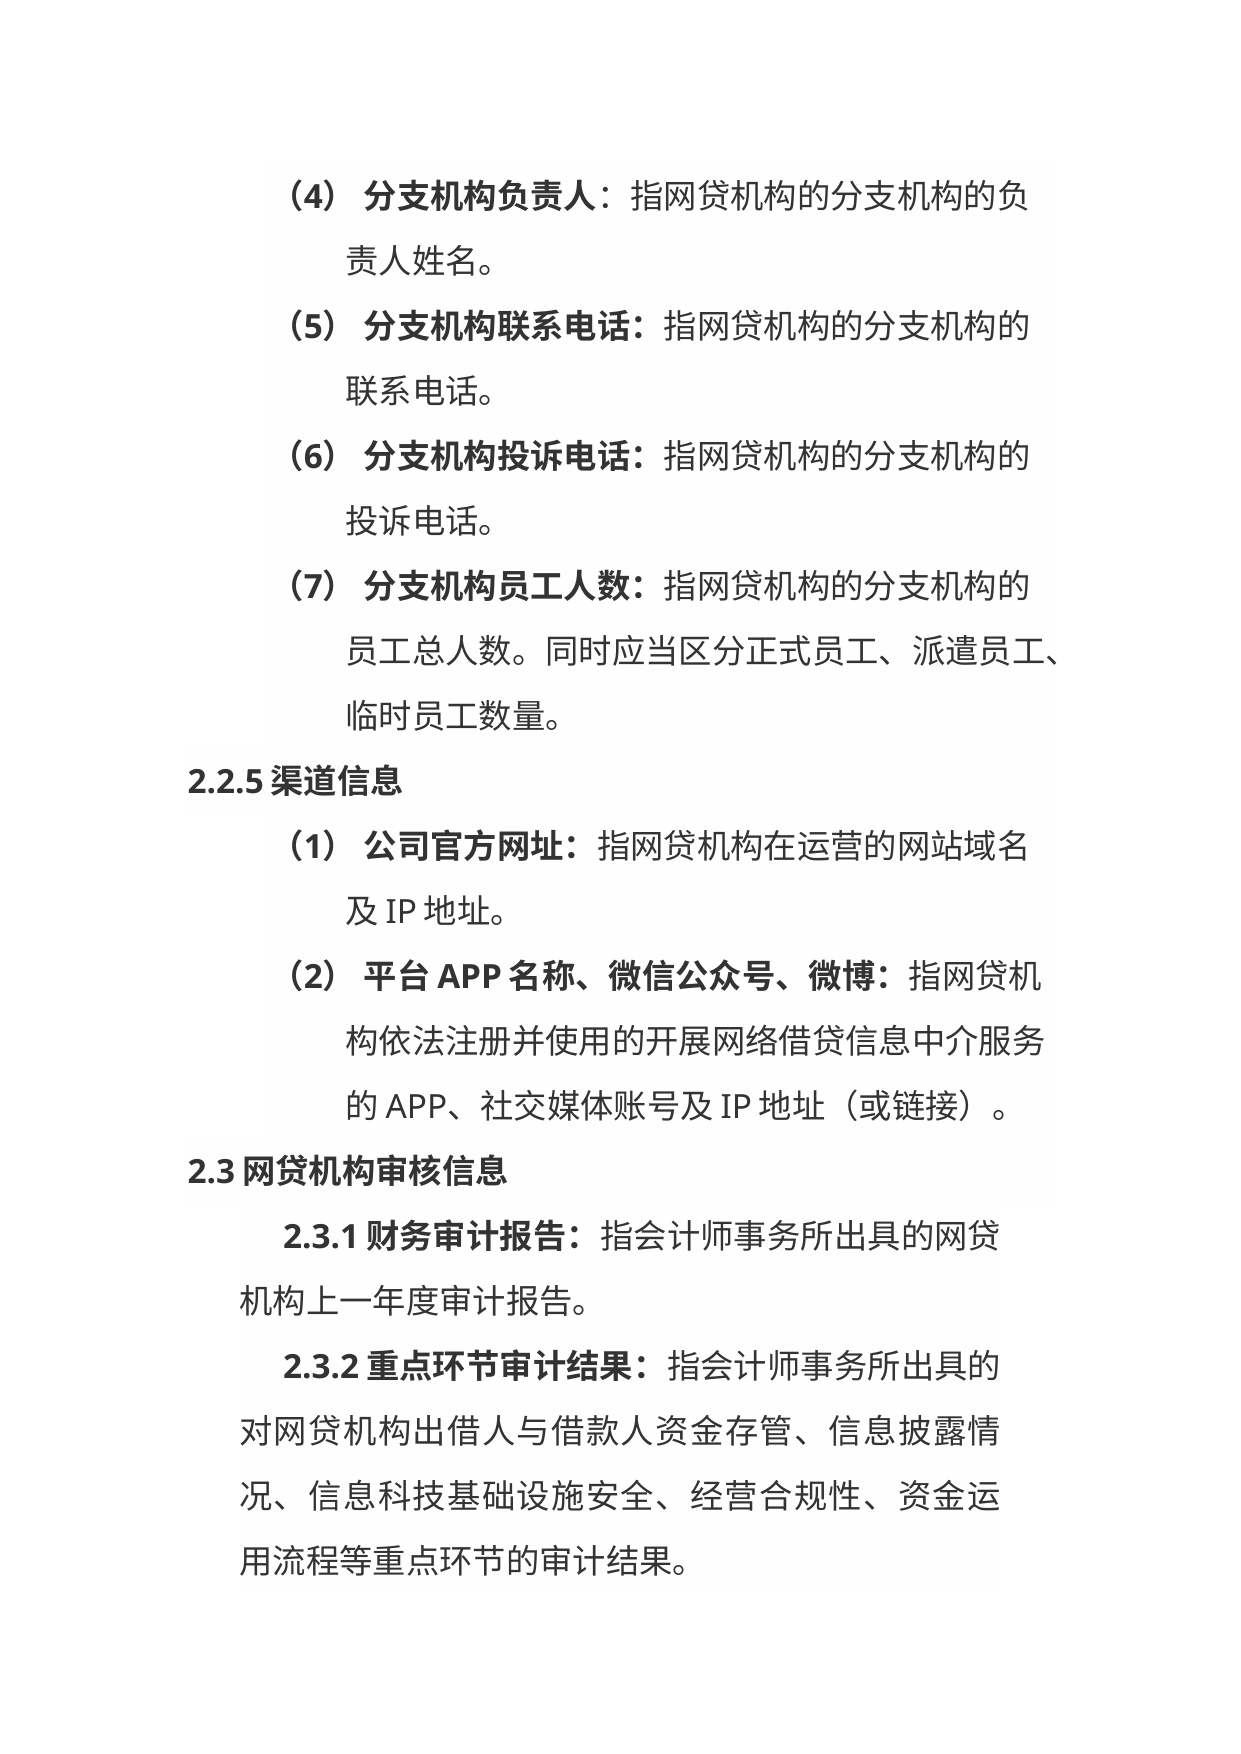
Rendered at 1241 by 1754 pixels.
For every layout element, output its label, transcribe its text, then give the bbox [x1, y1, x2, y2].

text 2.3网贷机构审核信息 [187, 1137, 1053, 1202]
text （5） 分支机构联系电话：指网贷机构的分支机构的联系电话。 [270, 292, 1053, 422]
text （7） 分支机构员工人数：指网贷机构的分支机构的员工总人数。同时应当区分正式员工、派遣员工、临时员工数量。 [270, 552, 1053, 747]
text （2） 平台APP名称、微信公众号、微博：指网贷机构依法注册并使用的开展网络借贷信息中介服务的APP、社交媒体账号及IP地址（或链接）。 [270, 942, 1053, 1137]
text （4） 分支机构负责人：指网贷机构的分支机构的负责人姓名。 [270, 162, 1053, 292]
text （1） 公司官方网址：指网贷机构在运营的网站域名及IP地址。 [270, 812, 1053, 942]
text （6） 分支机构投诉电话：指网贷机构的分支机构的投诉电话。 [270, 422, 1053, 552]
text 2.3.2重点环节审计结果：指会计师事务所出具的对网贷机构出借人与借款人资金存管、信息披露情况、信息科技基础设施安全、经营合规性、资金运用流程等重点环节的审计结果。 [239, 1332, 1001, 1592]
text 2.3.1财务审计报告：指会计师事务所出具的网贷机构上一年度审计报告。 [239, 1202, 1001, 1332]
text 2.2.5渠道信息 [187, 747, 1053, 812]
